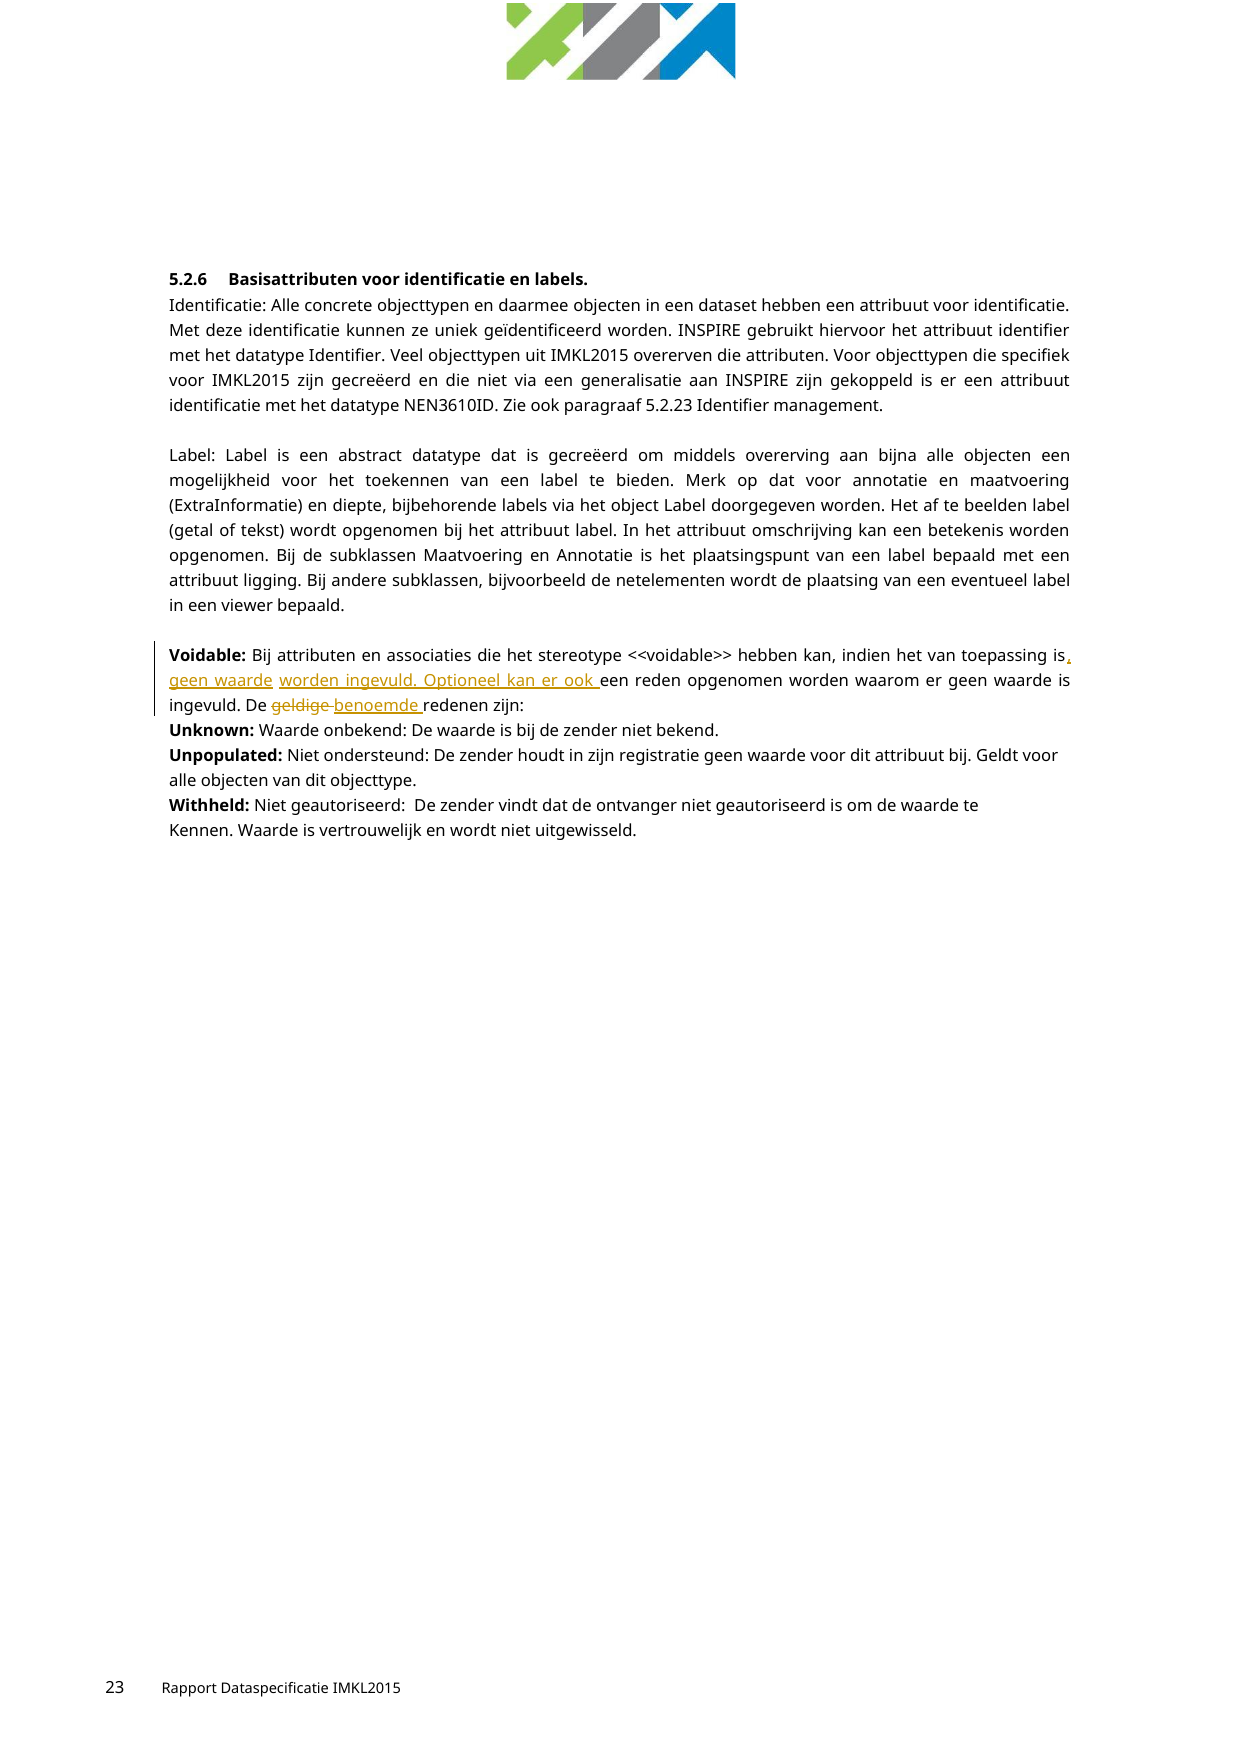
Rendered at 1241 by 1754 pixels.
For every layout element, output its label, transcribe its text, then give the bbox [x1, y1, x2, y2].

text Withheld: Niet geautoriseerd: De zender vindt dat de ontvanger niet geautoriseerd is om de waarde te [169, 791, 1071, 816]
text Unknown: Waarde onbekend: De waarde is bij de zender niet bekend. [169, 716, 1071, 741]
text Unpopulated: Niet ondersteund: De zender houdt in zijn registratie geen waarde voor dit attribuut bij. Geldt voor alle objecten van dit objecttype. [169, 741, 1071, 791]
text Basisattributen voor identificatie en labels. [169, 266, 1071, 291]
picture [677, 50, 736, 80]
text Kennen. Waarde is vertrouwelijk en wordt niet uitgewisseld. [169, 816, 1071, 841]
picture [506, 3, 718, 80]
text Voidable: Bij attributen en associaties die het stereotype <<voidable>> hebben kan, indien het van toepassing is een reden opgenomen worden waarom er geen waarde is ingevuld. De redenen zijn: [169, 641, 1071, 716]
text Identificatie: Alle concrete objecttypen en daarmee objecten in een dataset hebben een attribuut voor identificatie. Met deze identificatie kunnen ze uniek geïdentificeerd worden. INSPIRE gebruikt hiervoor het attribuut identifier met het datatype Identifier. Veel objecttypen uit IMKL2015 overerven die attributen. Voor objecttypen die specifiek voor IMKL2015 zijn gecreëerd en die niet via een generalisatie aan INSPIRE zijn gekoppeld is er een attribuut identificatie met het datatype NEN3610ID. Zie ook paragraaf 5.2.23 Identifier management. [169, 291, 1071, 416]
text Label: Label is een abstract datatype dat is gecreëerd om middels overerving aan bijna alle objecten een mogelijkheid voor het toekennen van een label te bieden. Merk op dat voor annotatie en maatvoering (ExtraInformatie) en diepte, bijbehorende labels via het object Label doorgegeven worden. Het af te beelden label (getal of tekst) wordt opgenomen bij het attribuut label. In het attribuut omschrijving kan een betekenis worden opgenomen. Bij de subklassen Maatvoering en Annotatie is het plaatsingspunt van een label bepaald met een attribuut ligging. Bij andere subklassen, bijvoorbeeld de netelementen wordt de plaatsing van een eventueel label in een viewer bepaald. [169, 441, 1071, 616]
